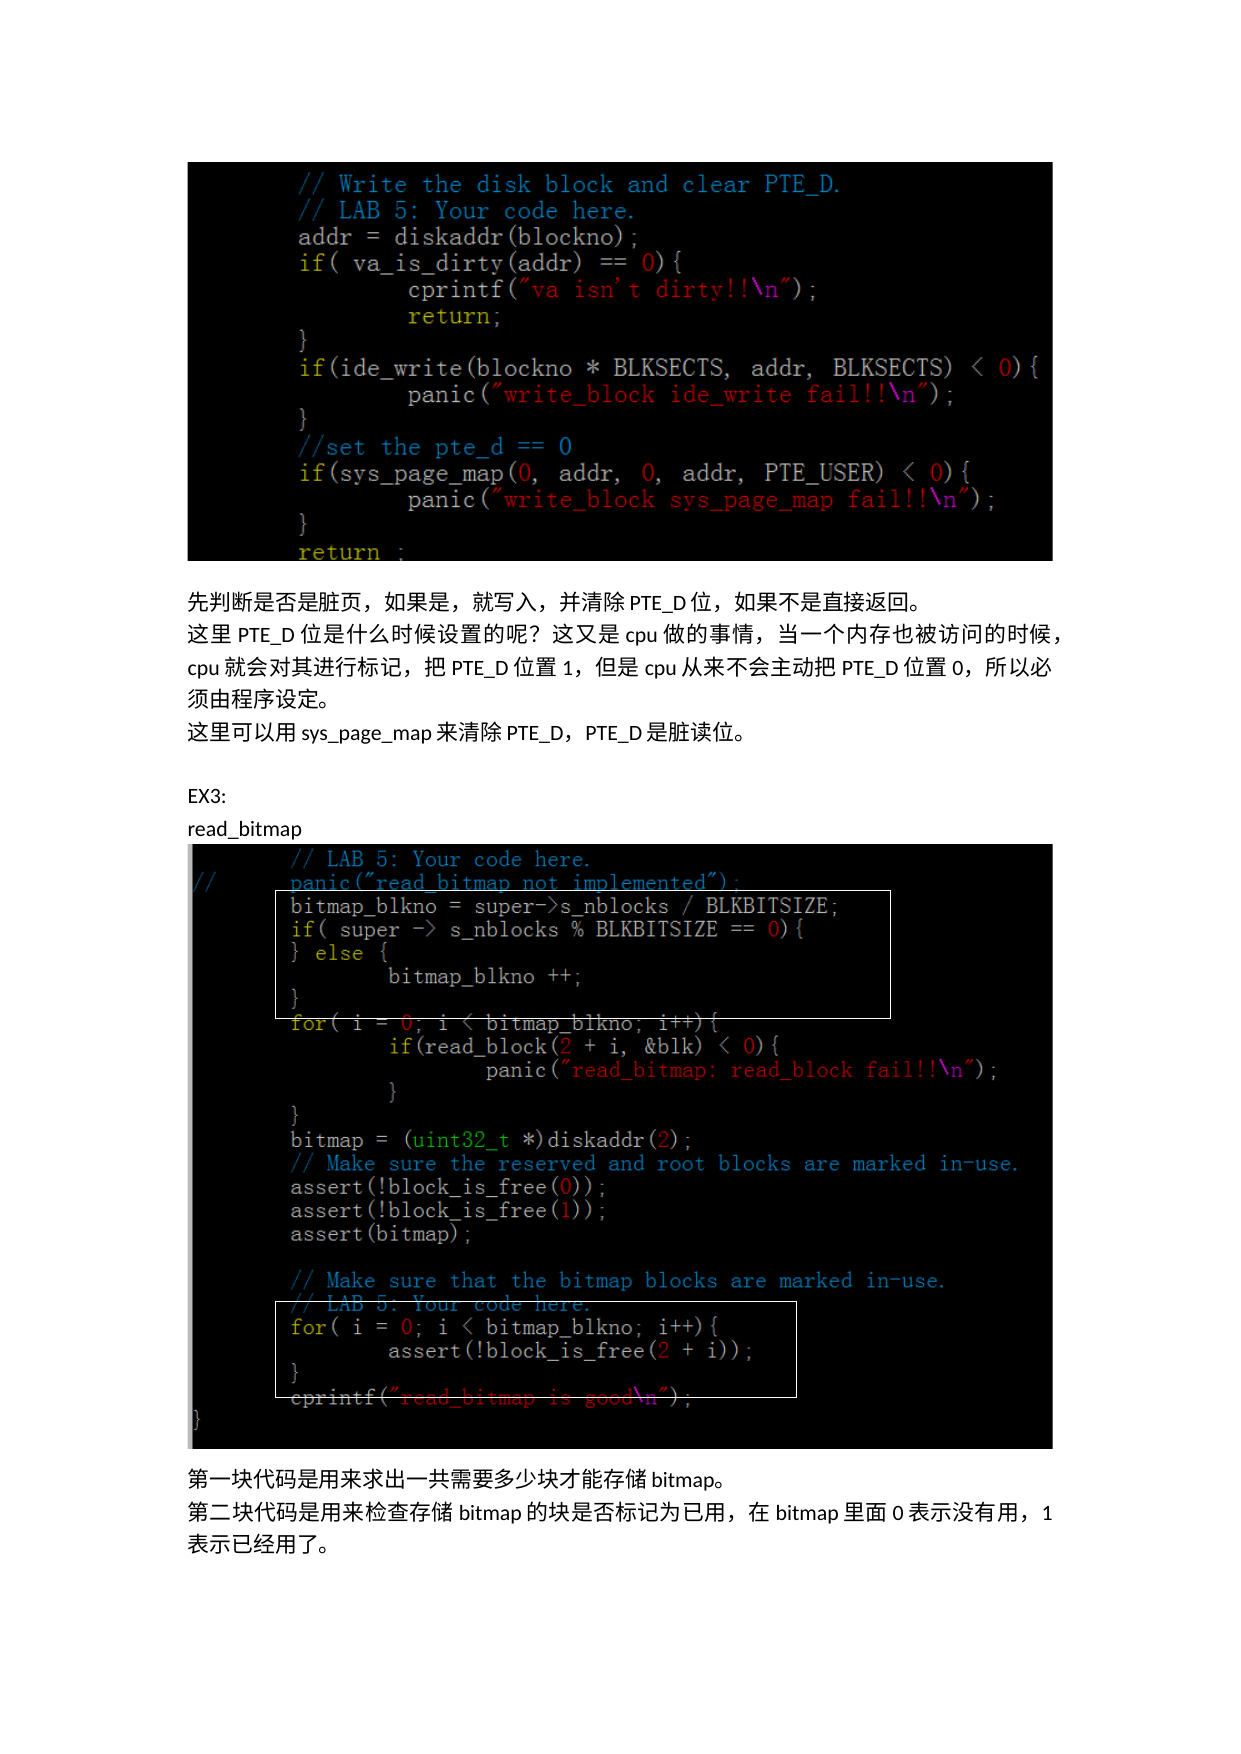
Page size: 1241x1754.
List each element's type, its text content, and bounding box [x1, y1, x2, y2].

text 这里PTE_D位是什么时候设置的呢？这又是cpu做的事情，当一个内存也被访问的时候，cpu就会对其进行标记，把PTE_D位置1，但是cpu从来不会主动把PTE_D位置0，所以必须由程序设定。 [187, 617, 1053, 714]
text 先判断是否是脏页，如果是，就写入，并清除PTE_D位，如果不是直接返回。 [187, 584, 1053, 617]
picture [187, 844, 1053, 1449]
picture [187, 162, 1053, 561]
text 第二块代码是用来检查存储bitmap的块是否标记为已用，在bitmap里面0表示没有用，1表示已经用了。 [187, 1494, 1053, 1559]
text read_bitmap [187, 812, 1053, 844]
text 第一块代码是用来求出一共需要多少块才能存储bitmap。 [187, 1462, 1053, 1494]
text 这里可以用sys_page_map来清除PTE_D，PTE_D是脏读位。 [187, 714, 1053, 747]
text EX3: [187, 779, 1053, 812]
